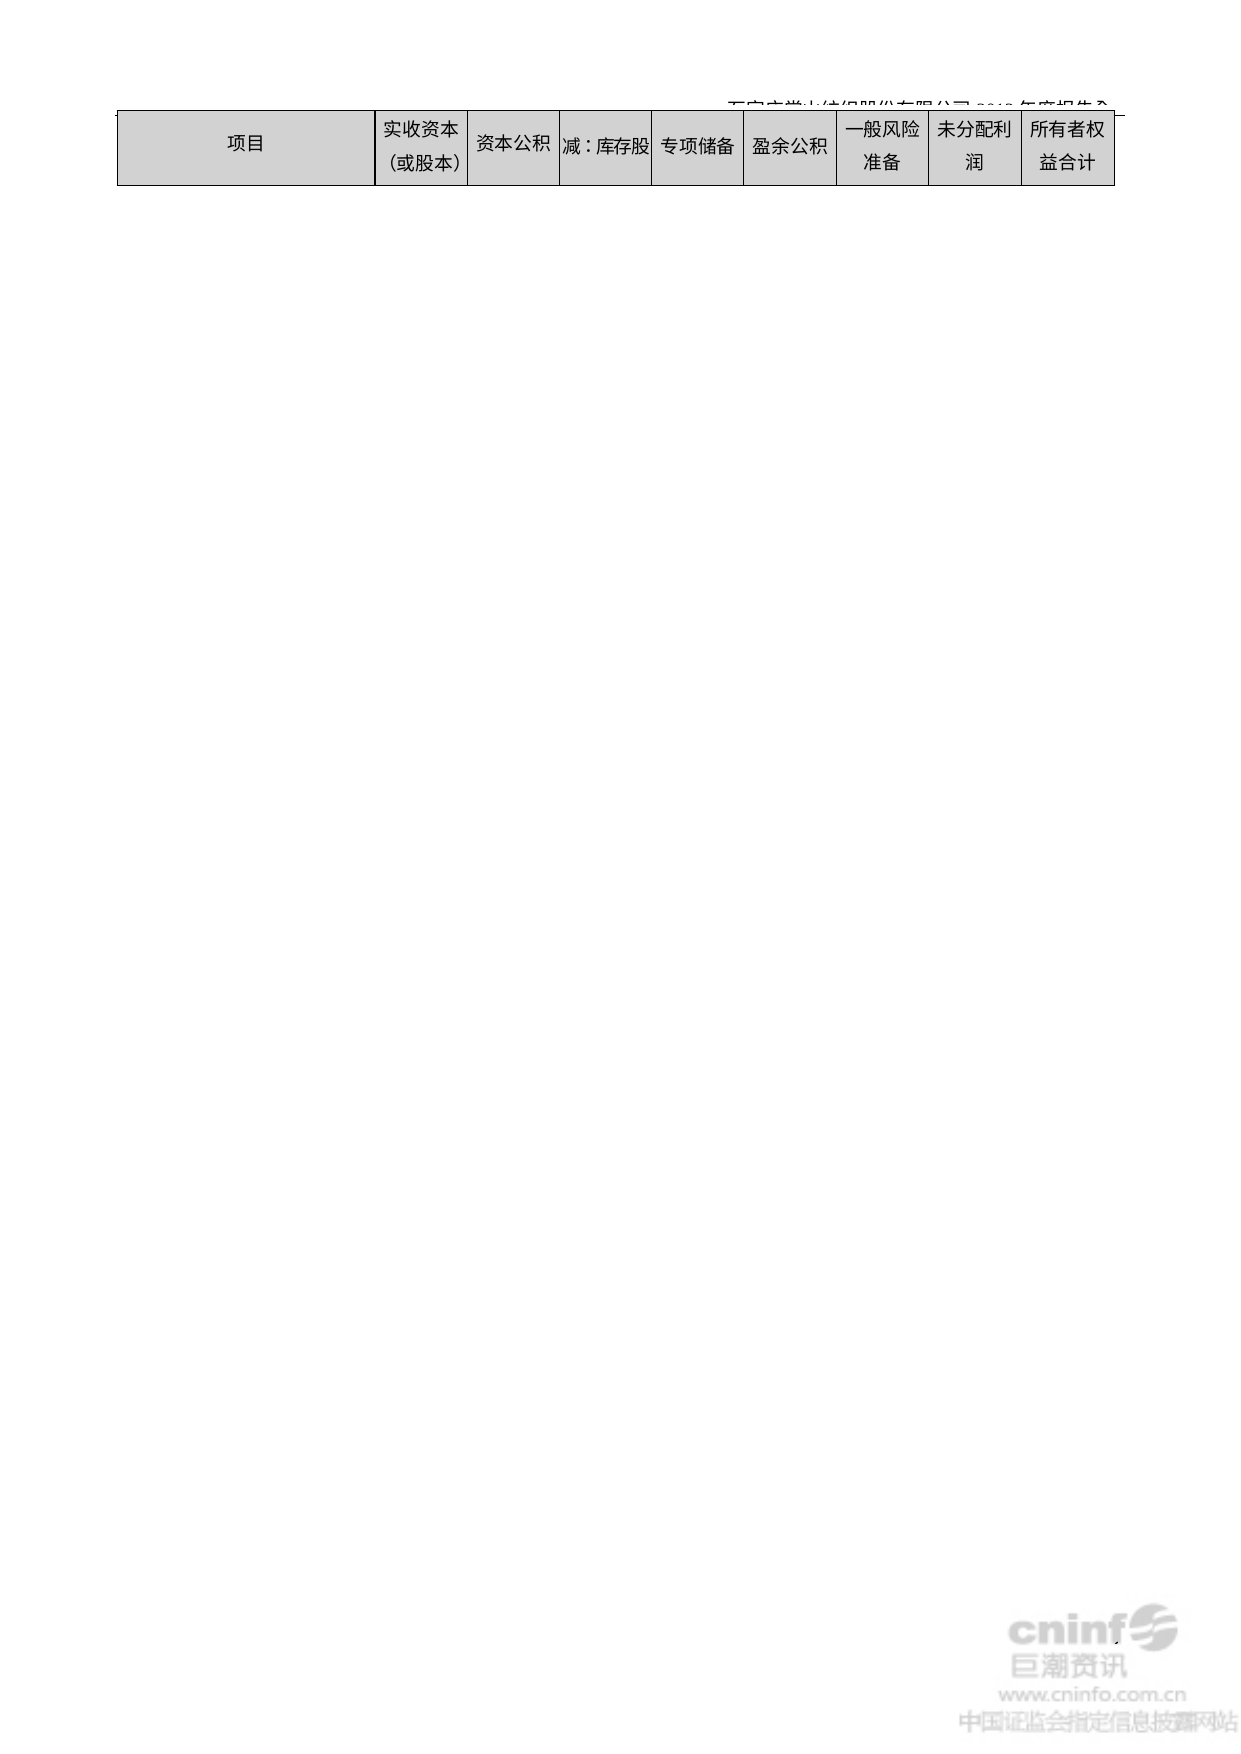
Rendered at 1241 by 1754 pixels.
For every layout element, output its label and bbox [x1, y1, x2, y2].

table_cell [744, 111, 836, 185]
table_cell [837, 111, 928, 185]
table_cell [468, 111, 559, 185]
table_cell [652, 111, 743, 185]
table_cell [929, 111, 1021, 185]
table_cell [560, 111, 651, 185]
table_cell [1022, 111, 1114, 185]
picture [958, 1593, 1241, 1754]
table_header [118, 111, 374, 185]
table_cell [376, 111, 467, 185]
